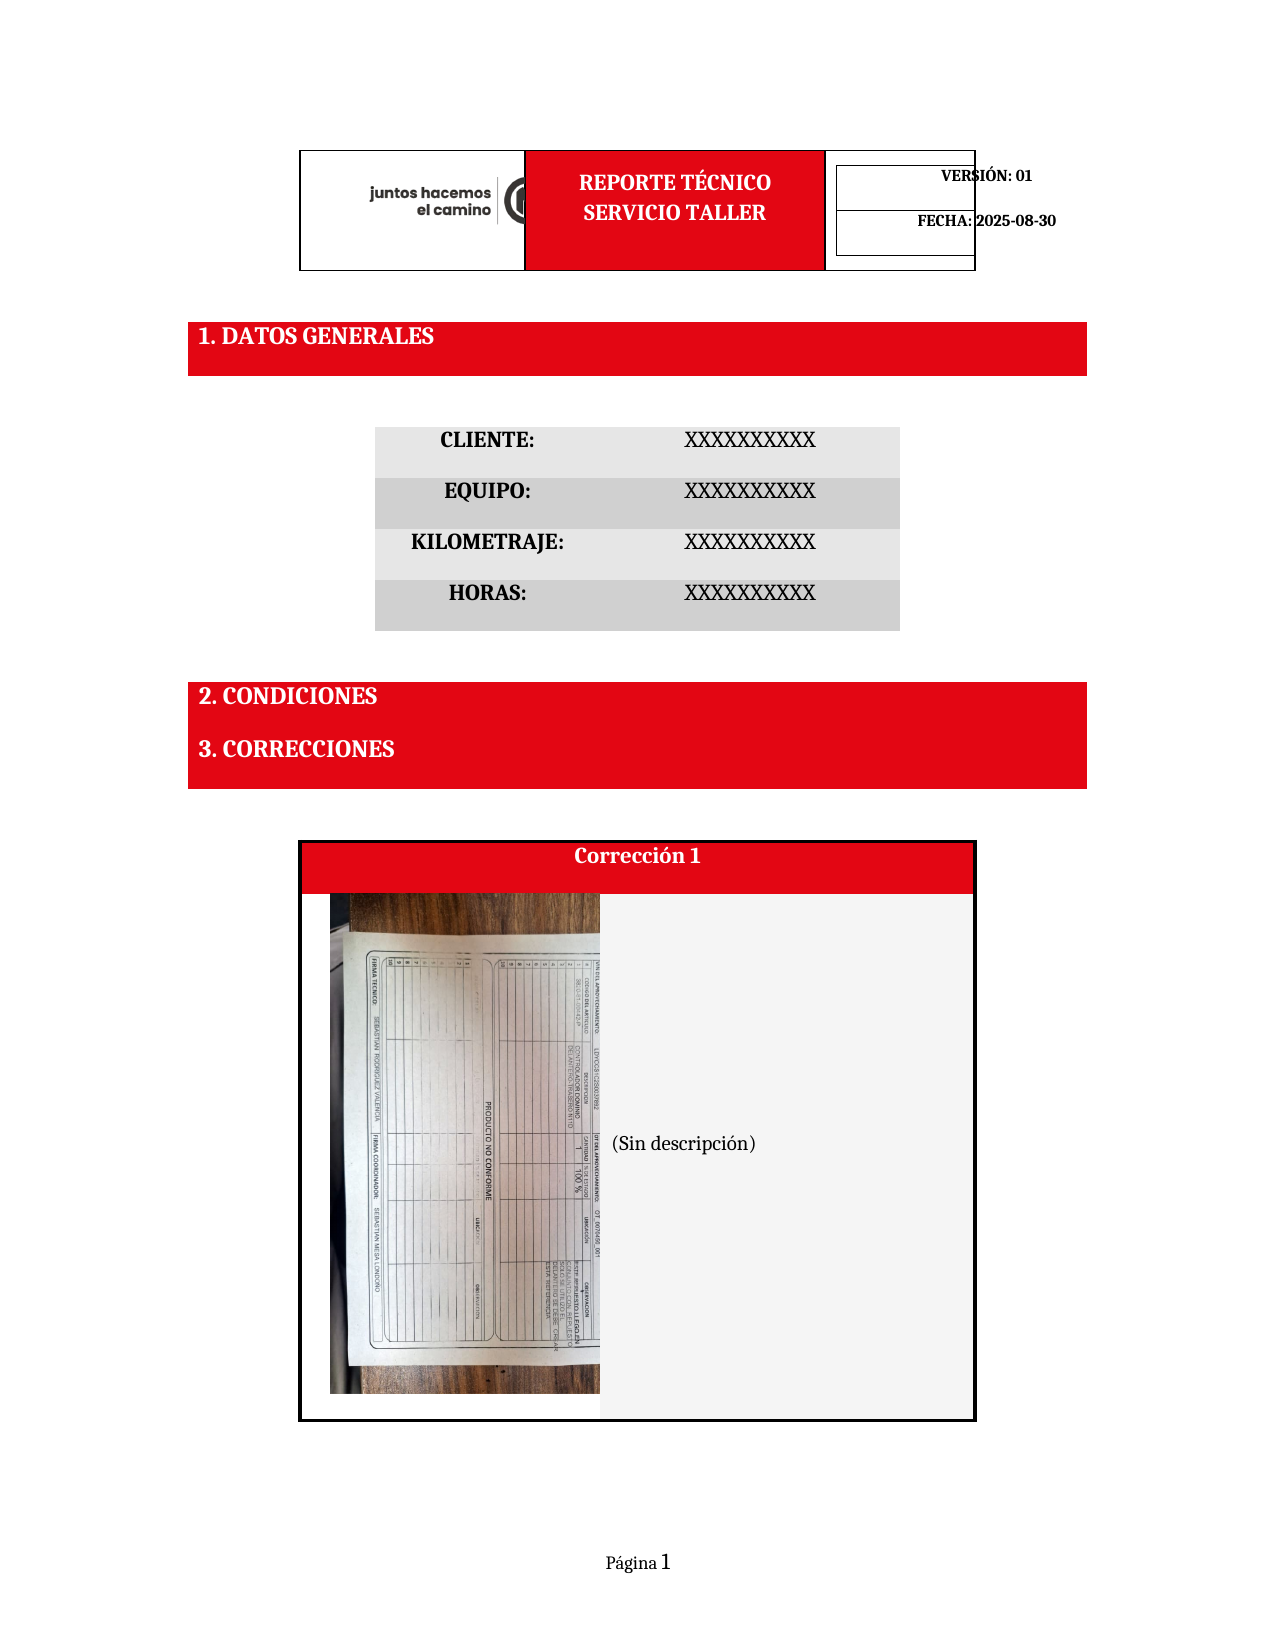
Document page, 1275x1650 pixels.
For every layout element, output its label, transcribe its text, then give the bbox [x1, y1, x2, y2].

table_header REPORTE TÉCNICO SERVICIO TALLER [526, 151, 824, 270]
table_header [826, 151, 974, 270]
table_header Corrección 1 [302, 843, 973, 894]
table_cell (Sin descripción) [600, 894, 973, 1419]
table_cell EQUIPO: [375, 478, 600, 529]
picture [330, 893, 600, 1394]
table_header 2. CONDICIONES [188, 682, 1087, 735]
table_cell XXXXXXXXXX [600, 529, 900, 580]
table_cell XXXXXXXXXX [600, 478, 900, 529]
picture [330, 153, 525, 244]
table_header 1. DATOS GENERALES [188, 322, 1087, 376]
table_header XXXXXXXXXX [600, 427, 900, 478]
table_cell [302, 894, 600, 1419]
table_cell HORAS: [375, 580, 600, 631]
table_header CLIENTE: [375, 427, 600, 478]
table_cell KILOMETRAJE: [375, 529, 600, 580]
table_header [301, 151, 524, 270]
table_cell XXXXXXXXXX [600, 580, 900, 631]
table_header 3. CORRECCIONES [188, 735, 1087, 789]
